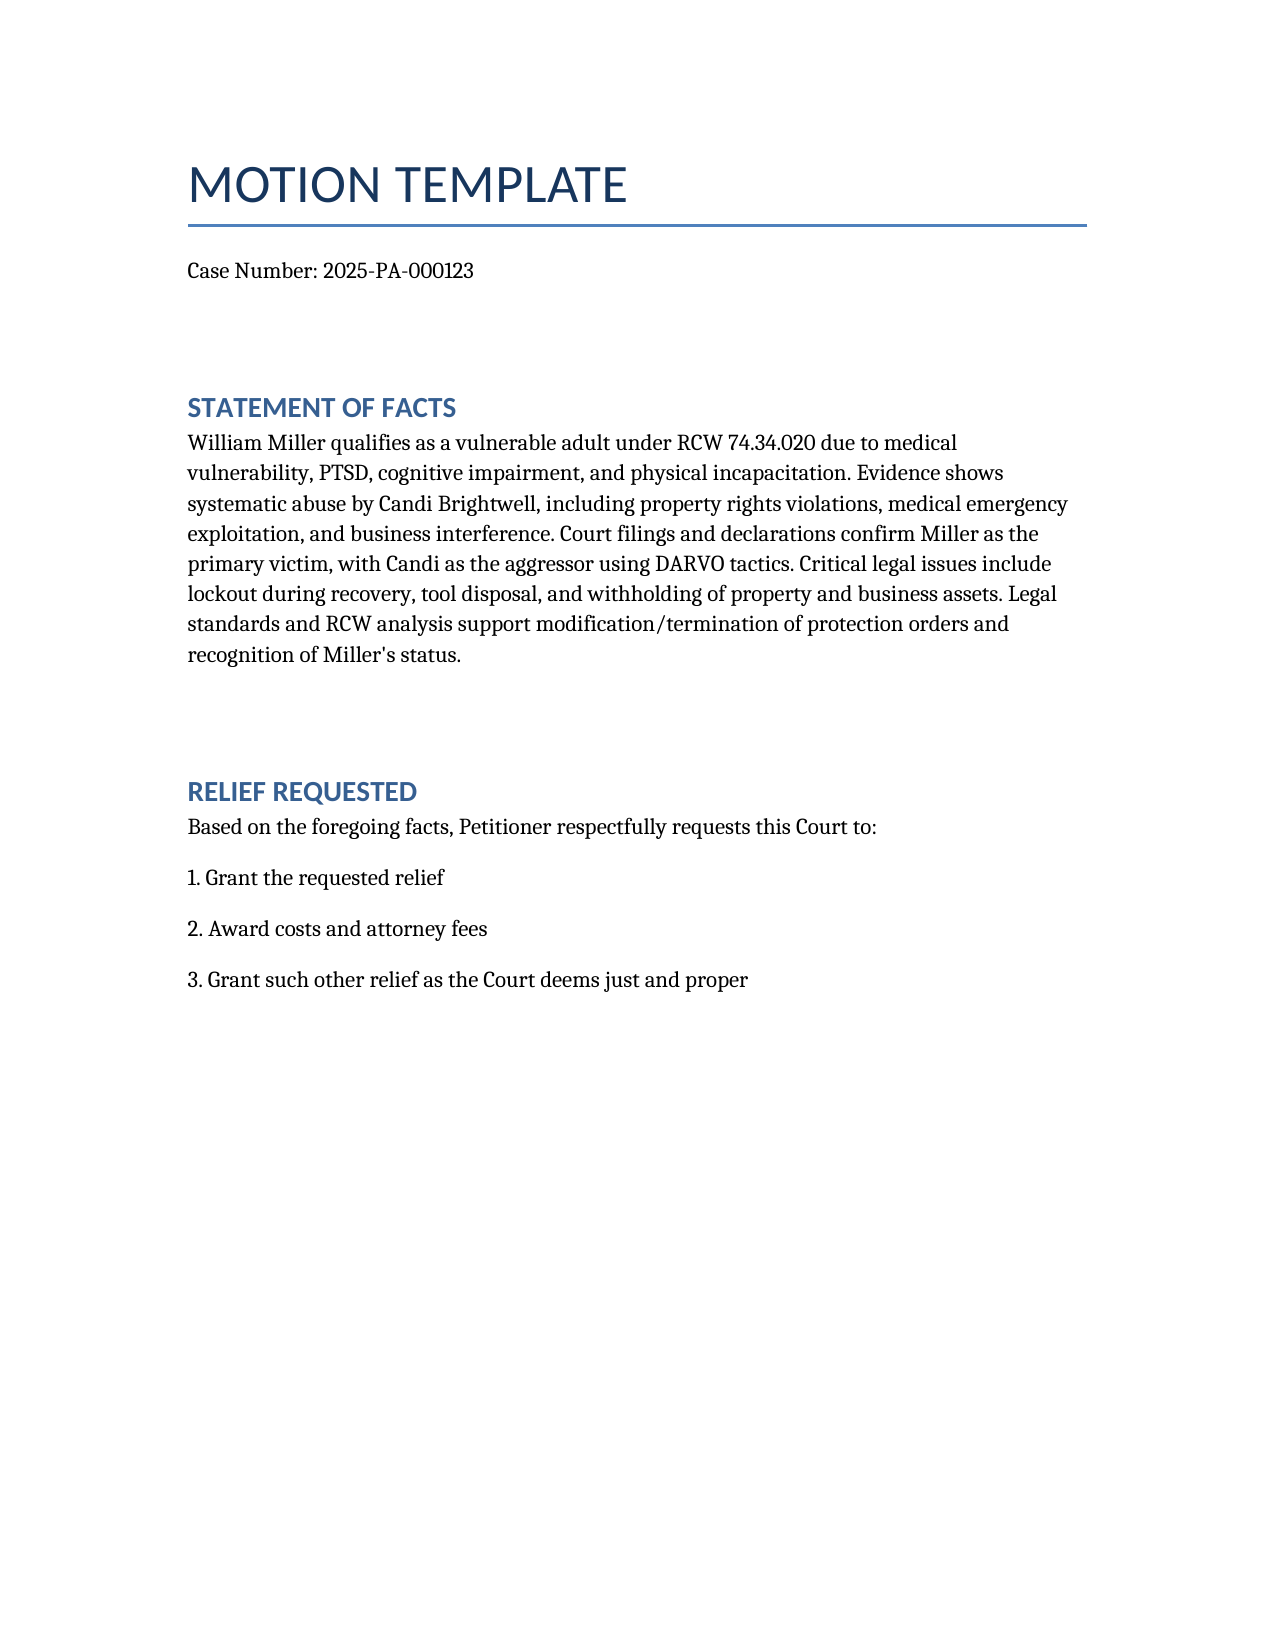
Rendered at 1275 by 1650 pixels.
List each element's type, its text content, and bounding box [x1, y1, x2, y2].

title MOTION TEMPLATE [187, 150, 1087, 227]
text Case Number: 2025-PA-000123 [187, 258, 1087, 284]
subtitle RELIEF REQUESTED [187, 773, 1087, 808]
subtitle STATEMENT OF FACTS [187, 389, 1087, 425]
text William Miller qualifies as a vulnerable adult under RCW 74.34.020 due to medical vulnerability, PTSD, cognitive impairment, and physical incapacitation. Evidence shows systematic abuse by Candi Brightwell, including property rights violations, medical emergency exploitation, and business interference. Court filings and declarations confirm Miller as the primary victim, with Candi as the aggressor using DARVO tactics. Critical legal issues include lockout during recovery, tool disposal, and withholding of property and business assets. Legal standards and RCW analysis support modification/termination of protection orders and recognition of Miller's status. [187, 430, 1087, 668]
text 2. Award costs and attorney fees [187, 916, 1087, 942]
text 1. Grant the requested relief [187, 865, 1087, 891]
text Based on the foregoing facts, Petitioner respectfully requests this Court to: [187, 814, 1087, 840]
text 3. Grant such other relief as the Court deems just and proper [187, 967, 1087, 993]
